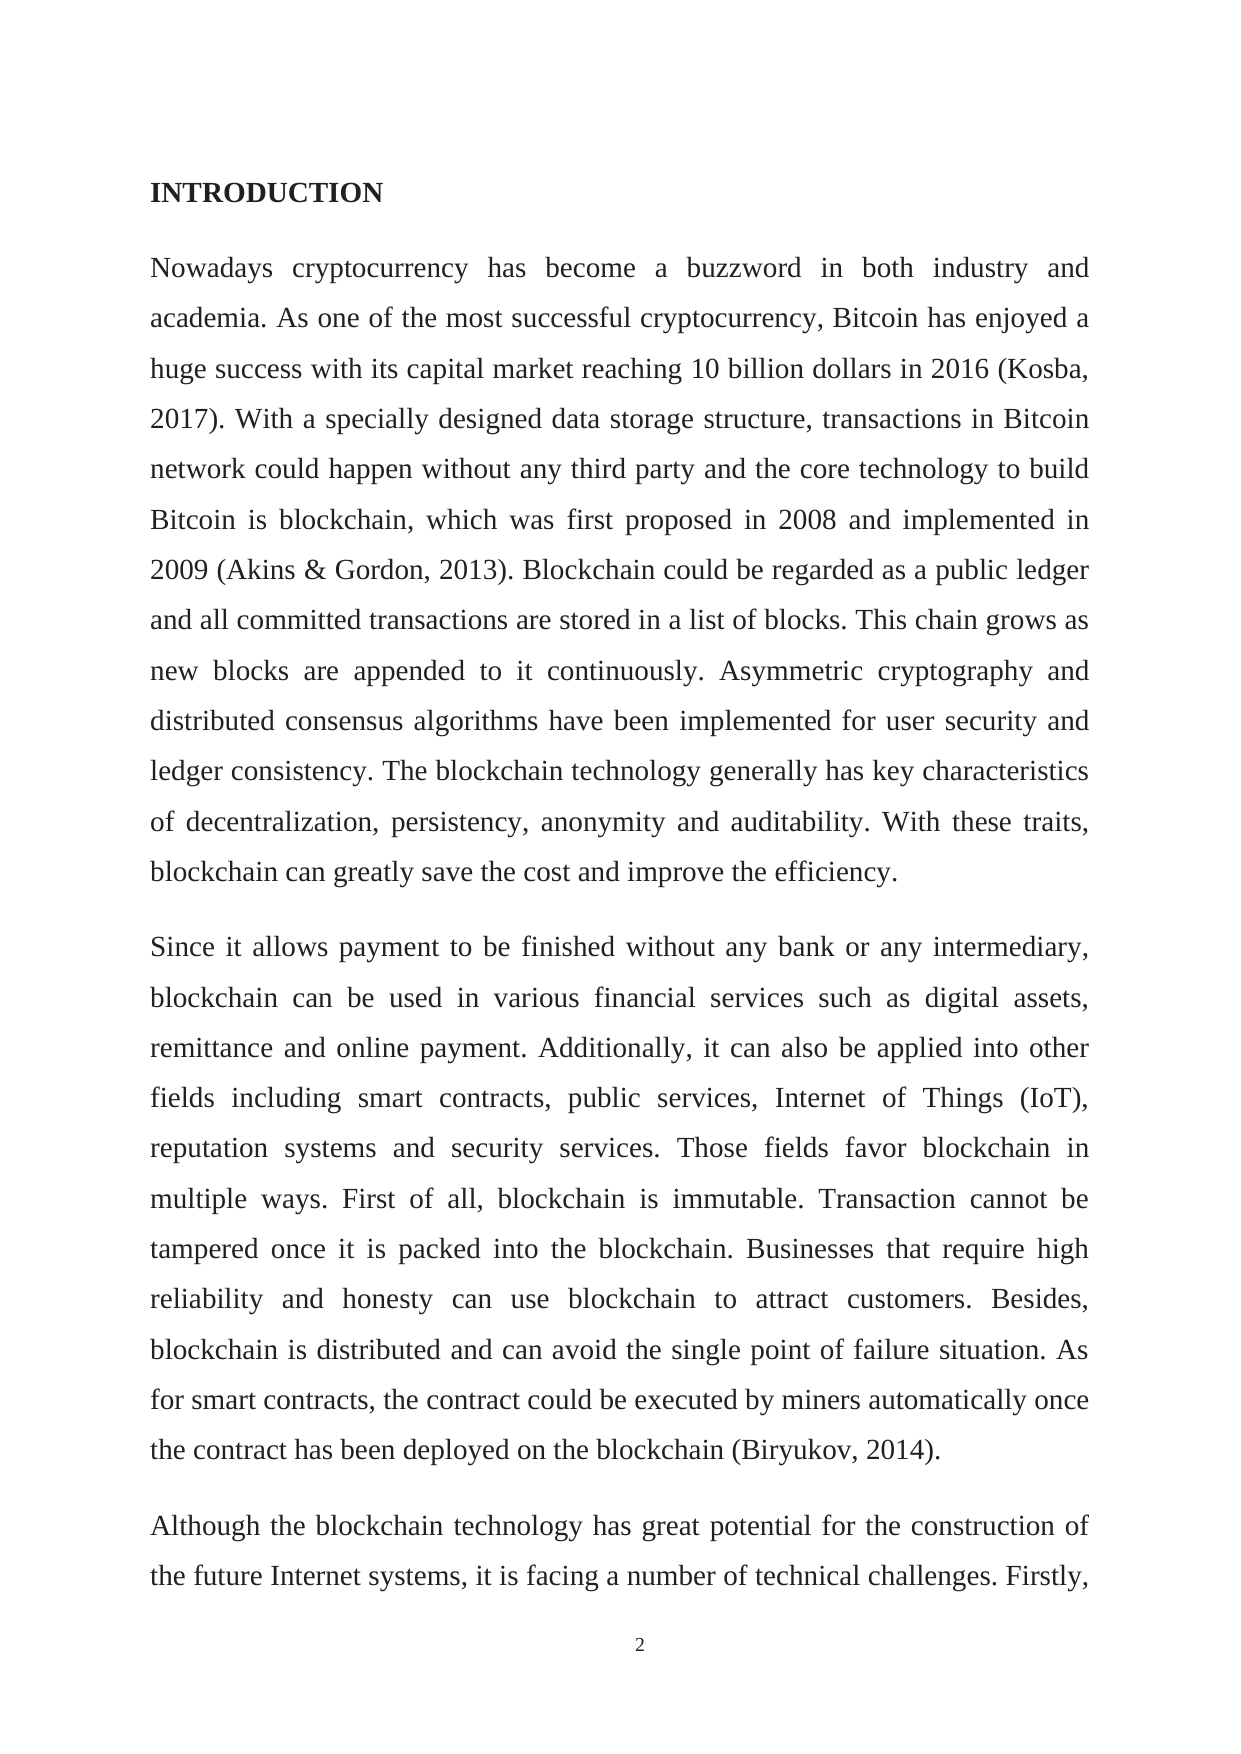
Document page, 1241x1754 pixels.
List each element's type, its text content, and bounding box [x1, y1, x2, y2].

subtitle INTRODUCTION [150, 175, 1089, 208]
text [150, 1508, 1090, 1592]
text Since it allows payment to be finished without any bank or any intermediary, blockchain can be used in various financial services such as digital assets, remittance and online payment. Additionally, it can also be applied into other fields including smart contracts, public services, Internet of Things (IoT), reputation systems and security services. Those fields favor blockchain in multiple ways. First of all, blockchain is immutable. Transaction cannot be tampered once it is packed into the blockchain. Businesses that require high reliability and honesty can use blockchain to attract customers. Besides, blockchain is distributed and can avoid the single point of failure situation. As for smart contracts, the contract could be executed by miners automatically once the contract has been deployed on the blockchain (Biryukov, 2014). [150, 929, 1090, 1466]
text Nowadays cryptocurrency has become a buzzword in both industry and academia. As one of the most successful cryptocurrency, Bitcoin has enjoyed a huge success with its capital market reaching 10 billion dollars in 2016 (Kosba, 2017). With a specially designed data storage structure, transactions in Bitcoin network could happen without any third party and the core technology to build Bitcoin is blockchain, which was first proposed in 2008 and implemented in 2009 (Akins & Gordon, 2013). Blockchain could be regarded as a public ledger and all committed transactions are stored in a list of blocks. This chain grows as new blocks are appended to it continuously. Asymmetric cryptography and distributed consensus algorithms have been implemented for user security and ledger consistency. The blockchain technology generally has key characteristics of decentralization, persistency, anonymity and auditability. With these traits, blockchain can greatly save the cost and improve the efficiency. [150, 250, 1090, 888]
